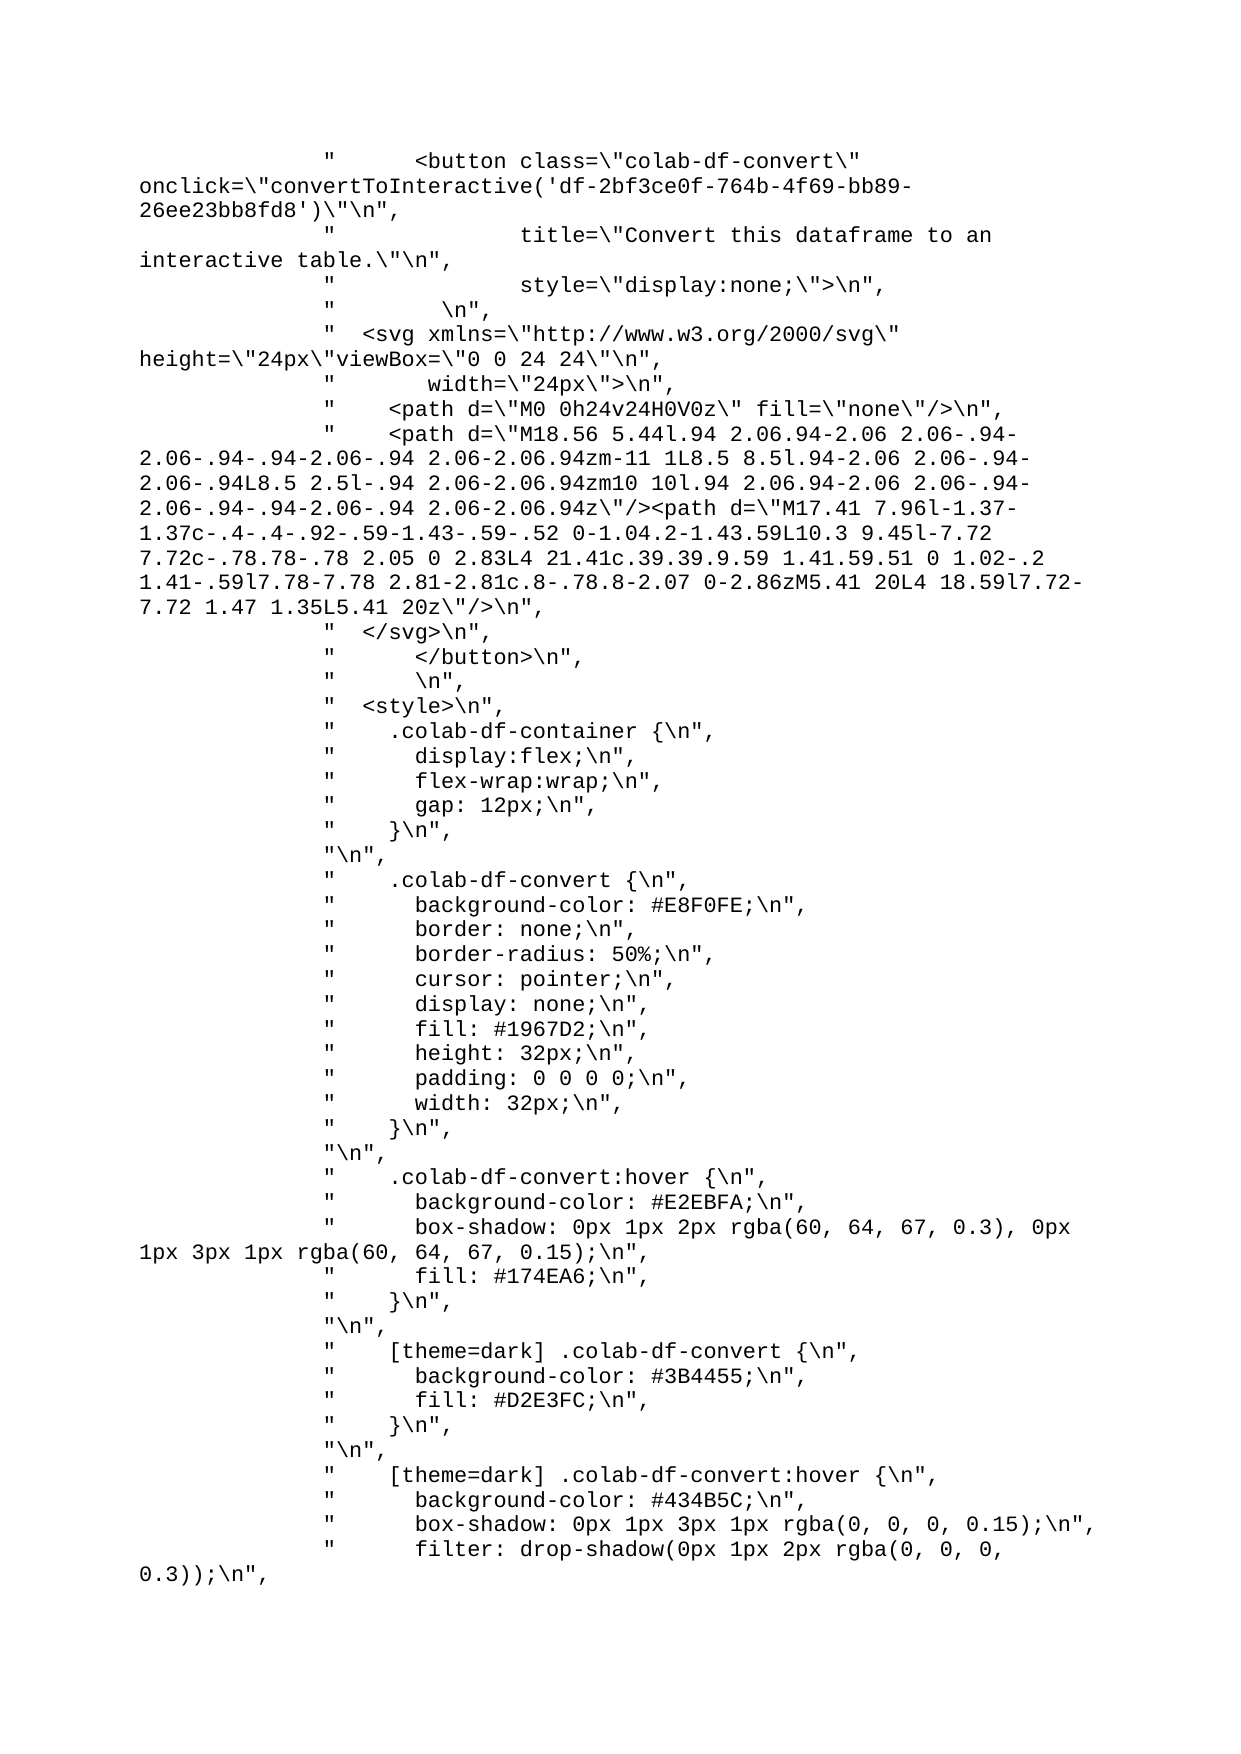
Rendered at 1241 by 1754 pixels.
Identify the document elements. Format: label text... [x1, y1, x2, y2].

text " fill: #1967D2;\n", [139, 1018, 1101, 1042]
text "\n", [139, 844, 1101, 869]
text " <svg xmlns=\"http://www.w3.org/2000/svg\" height=\"24px\"viewBox=\"0 0 24 24\"\n", [139, 323, 1101, 373]
text " <style>\n", [139, 695, 1101, 720]
text " width=\"24px\">\n", [139, 373, 1101, 398]
text "\n", [139, 1142, 1101, 1166]
text " border-radius: 50%;\n", [139, 943, 1101, 968]
text " display: none;\n", [139, 993, 1101, 1018]
text " }\n", [139, 1290, 1101, 1315]
text "\n", [139, 1315, 1101, 1340]
text " .colab-df-convert {\n", [139, 869, 1101, 894]
text " background-color: #434B5C;\n", [139, 1489, 1101, 1513]
text " gap: 12px;\n", [139, 794, 1101, 819]
text " width: 32px;\n", [139, 1092, 1101, 1117]
text " filter: drop-shadow(0px 1px 2px rgba(0, 0, 0, 0.3));\n", [139, 1538, 1101, 1588]
text " <path d=\"M0 0h24v24H0V0z\" fill=\"none\"/>\n", [139, 398, 1101, 423]
text " background-color: #E8F0FE;\n", [139, 894, 1101, 918]
text " </button>\n", [139, 646, 1101, 671]
text " box-shadow: 0px 1px 2px rgba(60, 64, 67, 0.3), 0px 1px 3px 1px rgba(60, 64, 67, 0.15);\n", [139, 1216, 1101, 1266]
text " flex-wrap:wrap;\n", [139, 770, 1101, 794]
text " box-shadow: 0px 1px 3px 1px rgba(0, 0, 0, 0.15);\n", [139, 1513, 1101, 1538]
text " style=\"display:none;\">\n", [139, 274, 1101, 299]
text " [theme=dark] .colab-df-convert {\n", [139, 1340, 1101, 1365]
text " fill: #D2E3FC;\n", [139, 1389, 1101, 1414]
text " fill: #174EA6;\n", [139, 1266, 1101, 1290]
text " border: none;\n", [139, 918, 1101, 943]
text " display:flex;\n", [139, 745, 1101, 770]
text " }\n", [139, 819, 1101, 844]
text " background-color: #E2EBFA;\n", [139, 1191, 1101, 1216]
text " .colab-df-convert:hover {\n", [139, 1166, 1101, 1191]
text " <path d=\"M18.56 5.44l.94 2.06.94-2.06 2.06-.94-2.06-.94-.94-2.06-.94 2.06-2.06.94zm-11 1L8.5 8.5l.94-2.06 2.06-.94-2.06-.94L8.5 2.5l-.94 2.06-2.06.94zm10 10l.94 2.06.94-2.06 2.06-.94-2.06-.94-.94-2.06-.94 2.06-2.06.94z\"/><path d=\"M17.41 7.96l-1.37-1.37c-.4-.4-.92-.59-1.43-.59-.52 0-1.04.2-1.43.59L10.3 9.45l-7.72 7.72c-.78.78-.78 2.05 0 2.83L4 21.41c.39.39.9.59 1.41.59.51 0 1.02-.2 1.41-.59l7.78-7.78 2.81-2.81c.8-.78.8-2.07 0-2.86zM5.41 20L4 18.59l7.72-7.72 1.47 1.35L5.41 20z\"/>\n", [139, 423, 1101, 621]
text " height: 32px;\n", [139, 1042, 1101, 1067]
text " </svg>\n", [139, 621, 1101, 646]
text " }\n", [139, 1414, 1101, 1439]
text " \n", [139, 299, 1101, 323]
text " }\n", [139, 1117, 1101, 1142]
text " \n", [139, 671, 1101, 695]
text " background-color: #3B4455;\n", [139, 1365, 1101, 1389]
text " title=\"Convert this dataframe to an interactive table.\"\n", [139, 224, 1101, 274]
text "\n", [139, 1439, 1101, 1464]
text " cursor: pointer;\n", [139, 968, 1101, 993]
text " <button class=\"colab-df-convert\" onclick=\"convertToInteractive('df-2bf3ce0f-764b-4f69-bb89-26ee23bb8fd8')\"\n", [139, 150, 1101, 224]
text " padding: 0 0 0 0;\n", [139, 1067, 1101, 1092]
text " [theme=dark] .colab-df-convert:hover {\n", [139, 1464, 1101, 1489]
text " .colab-df-container {\n", [139, 720, 1101, 745]
